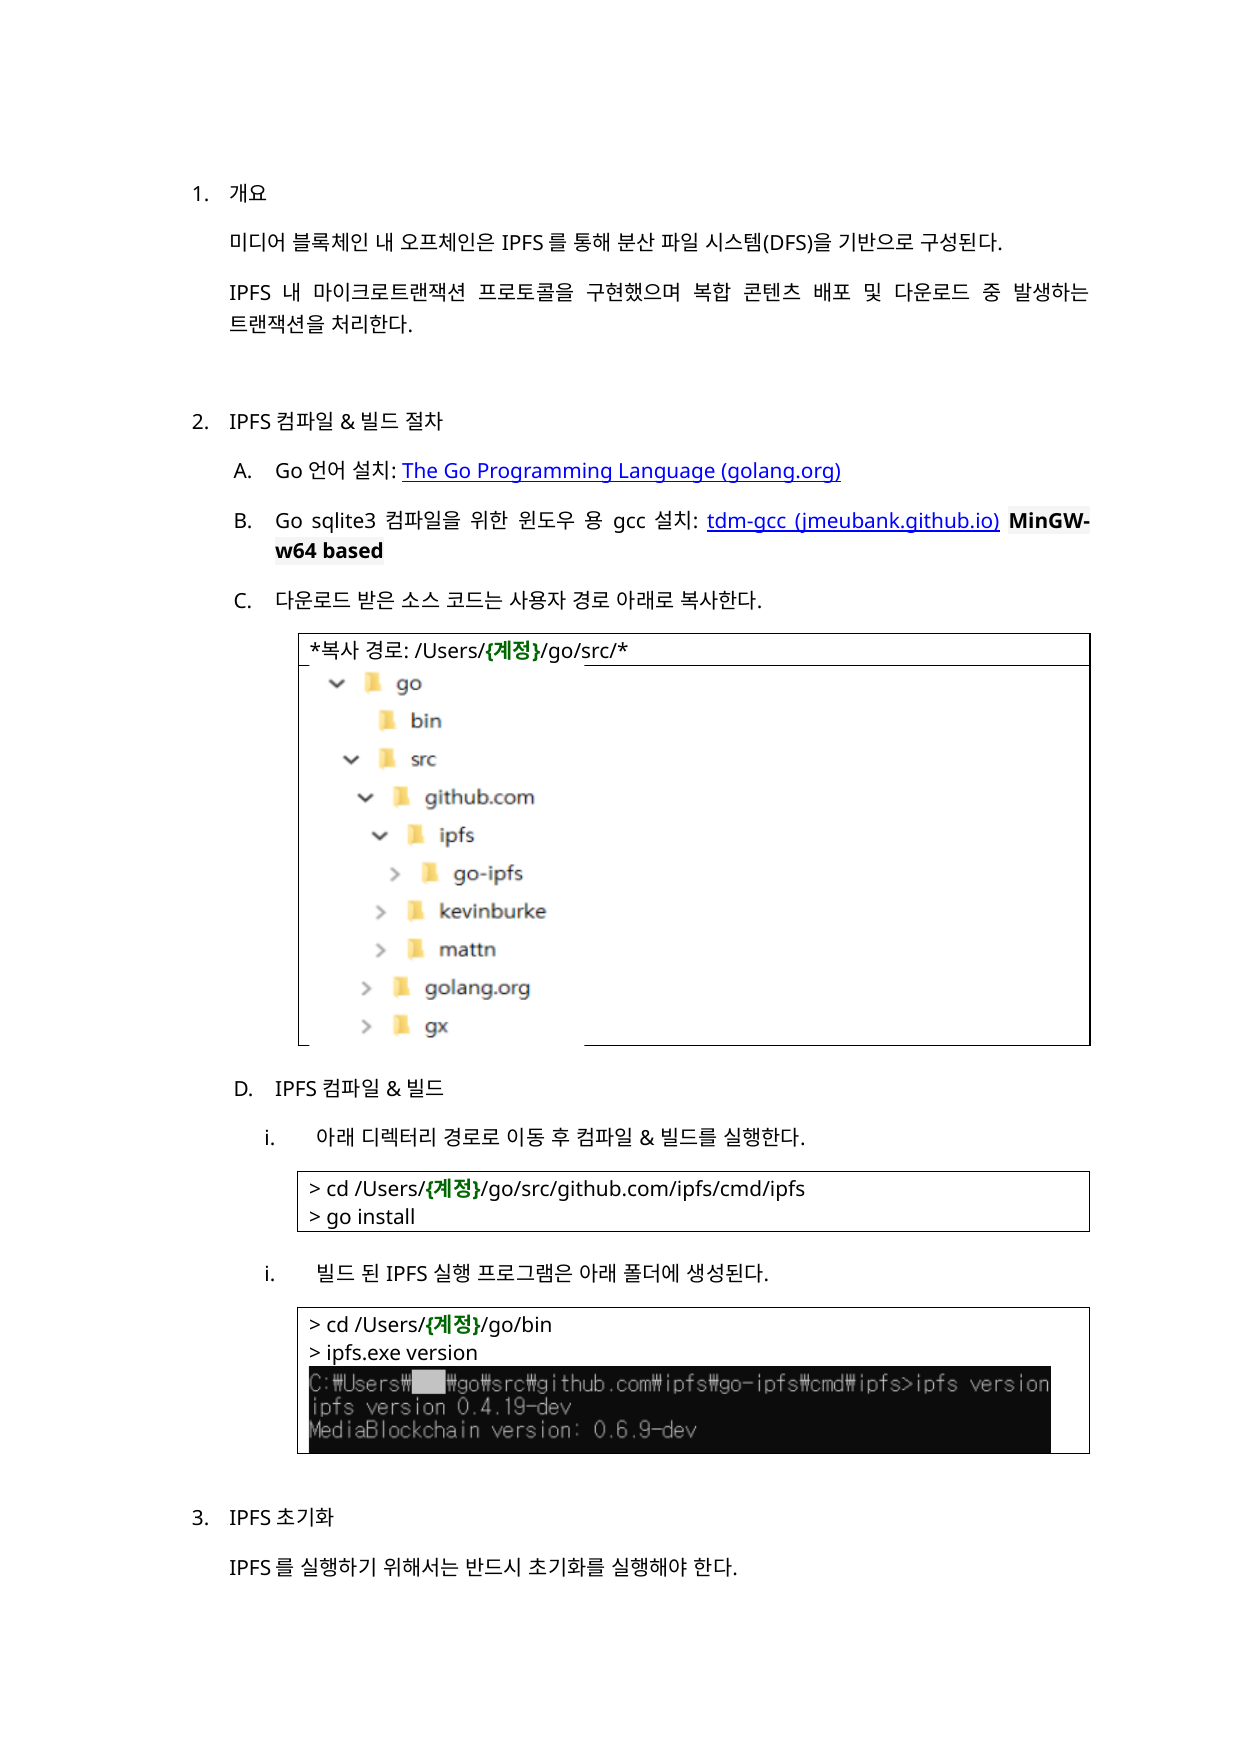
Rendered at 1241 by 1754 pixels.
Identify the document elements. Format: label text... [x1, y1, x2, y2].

list 미디어 블록체인 내 오프체인은 IPFS를 통해 분산 파일 시스템(DFS)을 기반으로 구성된다. [229, 227, 1090, 257]
list 아래 디렉터리 경로로 이동 후 컴파일 & 빌드를 실행한다. [275, 1121, 1090, 1152]
picture [309, 665, 585, 1046]
table_header *복사 경로: /Users/{계정}/go/src/* [299, 634, 1089, 664]
table_cell [585, 666, 1089, 1045]
list IPFS 컴파일 & 빌드 절차 [192, 405, 1090, 436]
list IPFS 컴파일 & 빌드 [233, 1072, 1090, 1102]
table_cell [299, 666, 309, 1045]
picture [308, 1366, 1051, 1453]
list 다운로드 받은 소스 코드는 사용자 경로 아래로 복사한다. [233, 584, 1090, 614]
list IPFS 내 마이크로트랜잭션 프로토콜을 구현했으며 복합 콘텐츠 배포 및 다운로드 중 발생하는 트랜잭션을 처리한다. [229, 276, 1090, 339]
list Go 언어 설치: The Go Programming Language (golang.org) [233, 455, 1090, 485]
table_header > cd /Users/{계정}/go/src/github.com/ipfs/cmd/ipfs > go install [298, 1172, 1089, 1231]
list Go sqlite3 컴파일을 위한 윈도우 용 gcc 설치: tdm-gcc (jmeubank.github.io) MinGW-w64 based [233, 504, 1090, 565]
table_header > cd /Users/{계정}/go/bin > ipfs.exe version [298, 1308, 1089, 1453]
list 개요 [192, 177, 1090, 207]
list 빌드 된 IPFS 실행 프로그램은 아래 폴더에 생성된다. [275, 1257, 1090, 1288]
list IPFS 초기화 [192, 1501, 1090, 1532]
list IPFS를 실행하기 위해서는 반드시 초기화를 실행해야 한다. [229, 1551, 1090, 1581]
